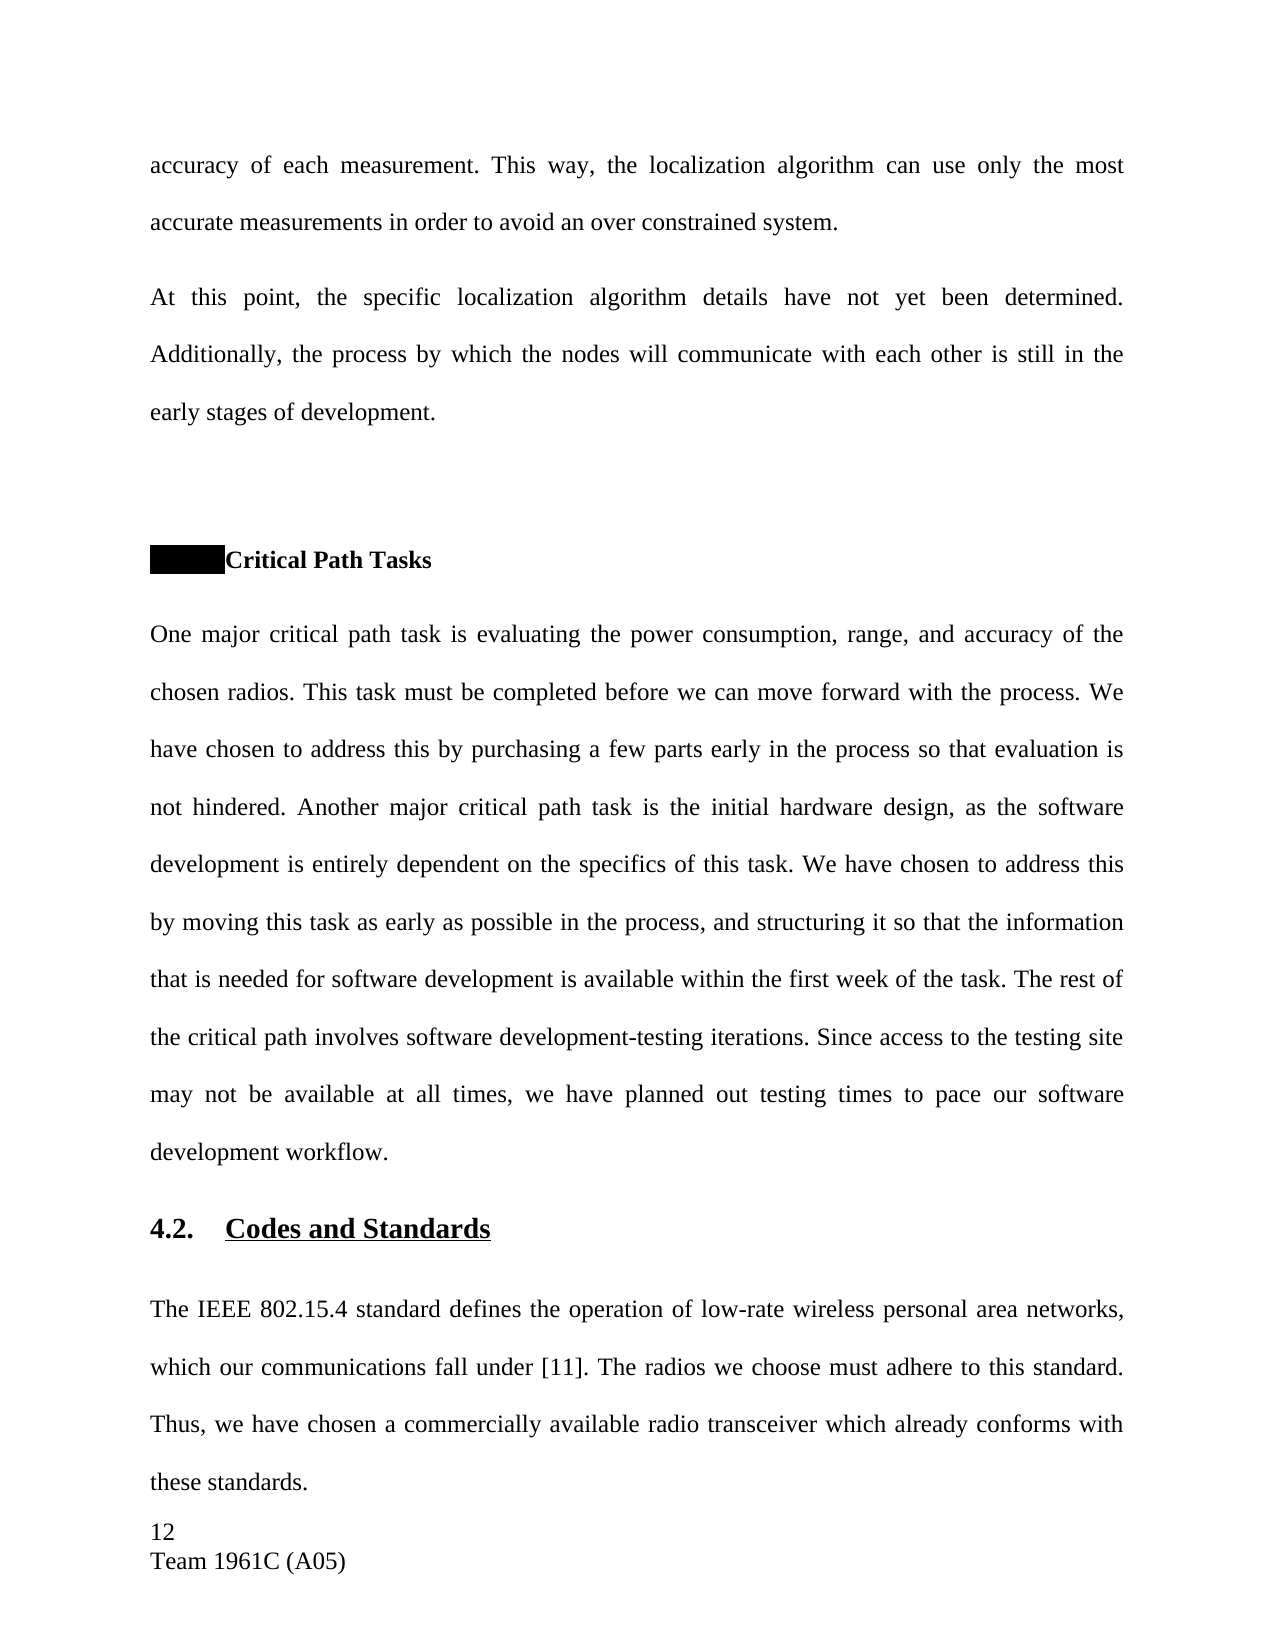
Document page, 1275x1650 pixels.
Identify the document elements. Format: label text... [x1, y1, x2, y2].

text At this point, the specific localization algorithm details have not yet been determined. Additionally, the process by which the nodes will communicate with each other is still in the early stages of development. [150, 282, 1125, 425]
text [150, 150, 1125, 236]
text The IEEE 802.15.4 standard defines the operation of low-rate wireless personal area networks, which our communications fall under [11]. The radios we choose must adhere to this standard. Thus, we have chosen a commercially available radio transceiver which already conforms with these standards. [150, 1294, 1125, 1496]
subtitle Codes and Standards [150, 1211, 1125, 1244]
subtitle Critical Path Tasks [225, 545, 1125, 574]
text One major critical path task is evaluating the power consumption, range, and accuracy of the chosen radios. This task must be completed before we can move forward with the process. We have chosen to address this by purchasing a few parts early in the process so that evaluation is not hindered. Another major critical path task is the initial hardware design, as the software development is entirely dependent on the specifics of this task. We have chosen to address this by moving this task as early as possible in the process, and structuring it so that the information that is needed for software development is available within the first week of the task. The rest of the critical path involves software development-testing iterations. Since access to the testing site may not be available at all times, we have planned out testing times to pace our software development workflow. [150, 619, 1125, 1165]
